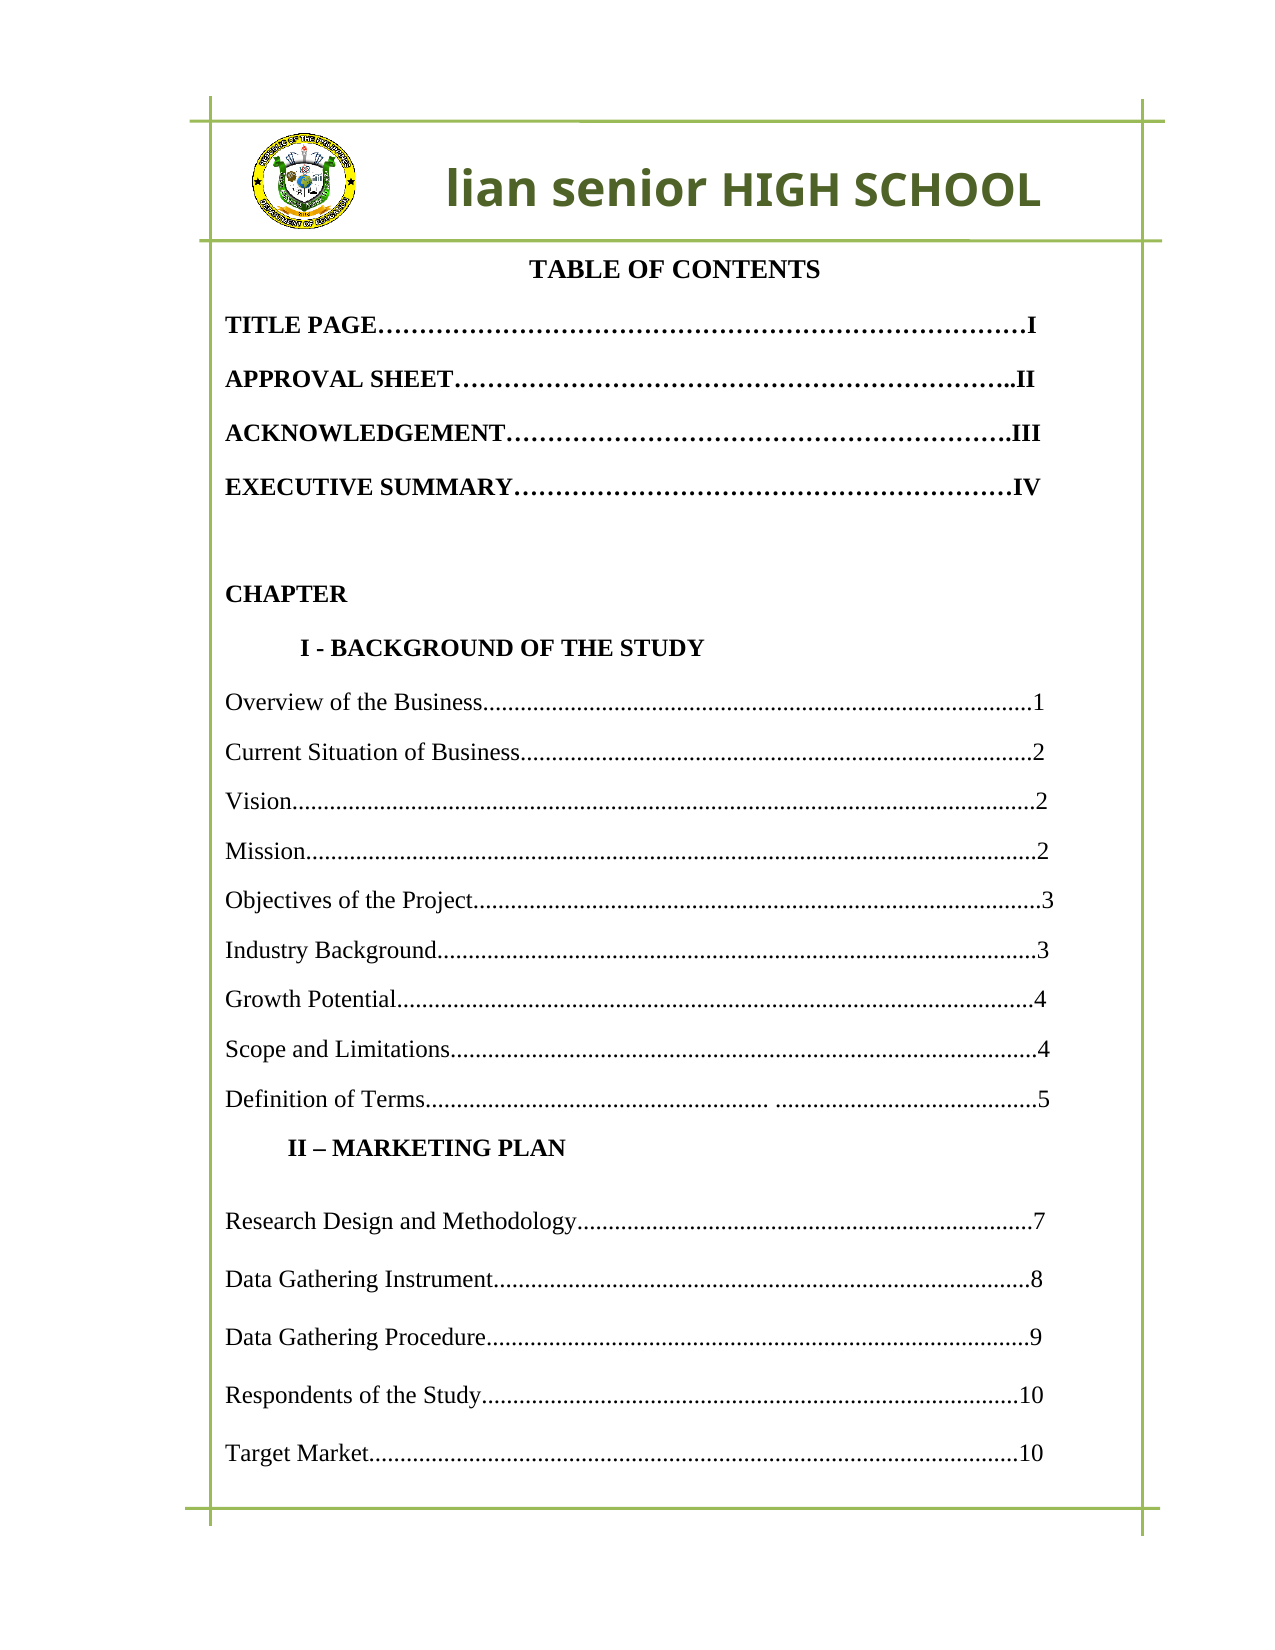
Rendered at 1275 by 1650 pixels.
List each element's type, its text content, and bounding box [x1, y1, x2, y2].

text Definition of Terms....................................................... ..........................................5 [225, 1084, 1125, 1112]
text EXECUTIVE SUMMARY……………………………………………………IV [225, 472, 1125, 500]
text Growth Potential......................................................................................................4 [225, 984, 1125, 1013]
text TITLE PAGE……………………………………………………………………I [225, 310, 1125, 339]
text Data Gathering Instrument......................................................................................8 [225, 1264, 1125, 1293]
text CHAPTER [225, 579, 1125, 608]
text Vision.......................................................................................................................2 [225, 786, 1125, 815]
text APPROVAL SHEET…………………………………………………………..II [225, 364, 1125, 393]
text I - BACKGROUND OF THE STUDY [225, 633, 1125, 662]
text Mission.....................................................................................................................2 [225, 836, 1125, 864]
text ACKNOWLEDGEMENT…………………………………………………….III [225, 418, 1125, 447]
text Current Situation of Business..................................................................................2 [225, 737, 1125, 765]
text Overview of the Business........................................................................................1 [225, 687, 1125, 716]
text Respondents of the Study......................................................................................10 [225, 1380, 1125, 1409]
text II – MARKETING PLAN [225, 1133, 1125, 1162]
text TABLE OF CONTENTS [225, 253, 1125, 285]
text Research Design and Methodology.........................................................................7 [225, 1206, 1125, 1234]
picture [252, 133, 356, 229]
text Data Gathering Procedure.......................................................................................9 [225, 1322, 1125, 1351]
text Objectives of the Project...........................................................................................3 [225, 885, 1125, 914]
text Industry Background................................................................................................3 [225, 935, 1125, 964]
text Target Market........................................................................................................10 [225, 1438, 1125, 1467]
text Scope and Limitations..............................................................................................4 [225, 1034, 1125, 1063]
